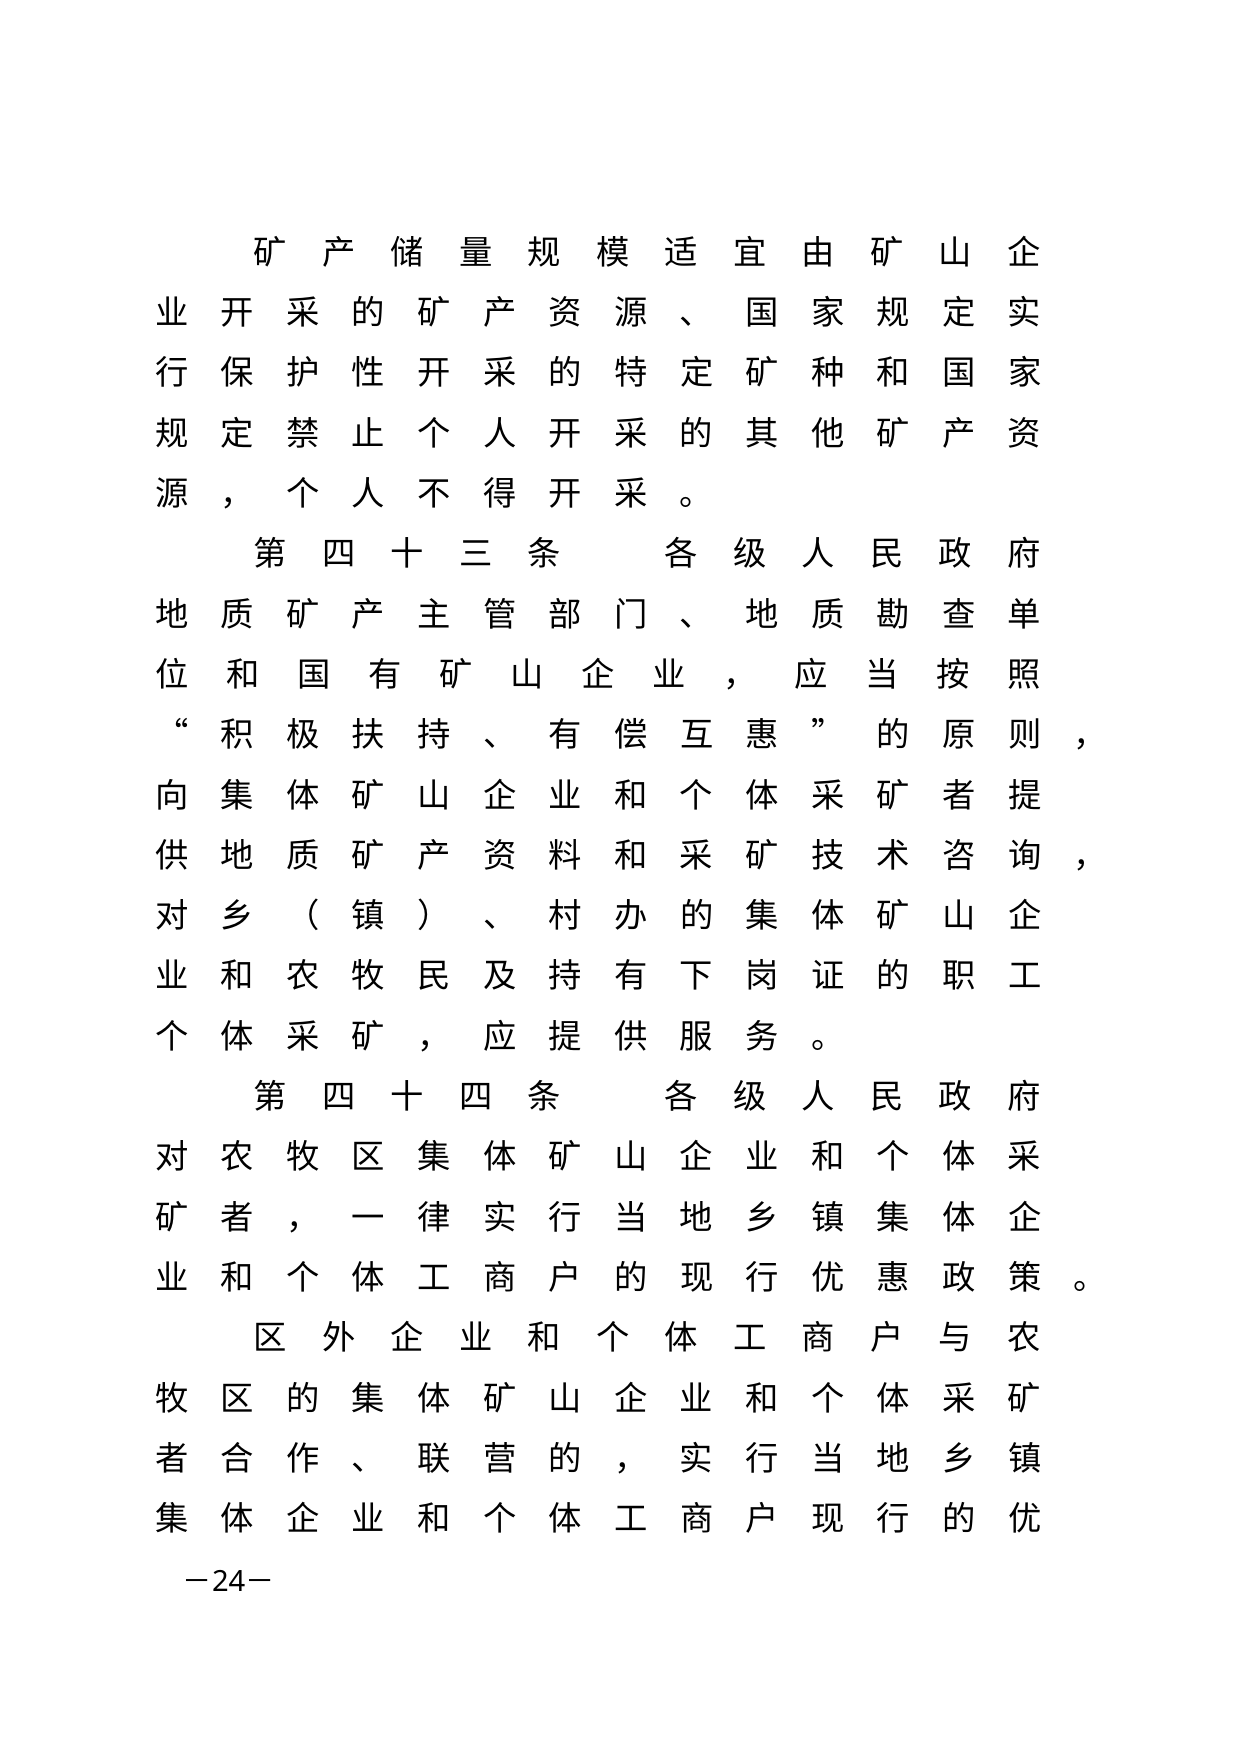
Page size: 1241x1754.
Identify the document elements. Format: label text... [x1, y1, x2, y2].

text 矿产储量规模适宜由矿山企业开采的矿产资源、国家规定实行保护性开采的特定矿种和国家规定禁止个人开采的其他矿产资源，个人不得开采。 [155, 219, 1073, 521]
text 区外企业和个体工商户与农牧区的集体矿山企业和个体采矿者合作、联营的，实行当地乡镇集体企业和个体工商户现行的优惠政策。 [155, 1305, 1073, 1546]
text 第四十四条 各级人民政府对农牧区集体矿山企业和个体采矿者，一律实行当地乡镇集体企业和个体工商户的现行优惠政策。 [155, 1064, 1073, 1305]
text 第四十三条 各级人民政府地质矿产主管部门、地质勘查单位和国有矿山企业，应当按照“积极扶持、有偿互惠”的原则，向集体矿山企业和个体采矿者提供地质矿产资料和采矿技术咨询，对乡（镇）、村办的集体矿山企业和农牧民及持有下岗证的职工个体采矿，应提供服务。 [155, 521, 1073, 1064]
